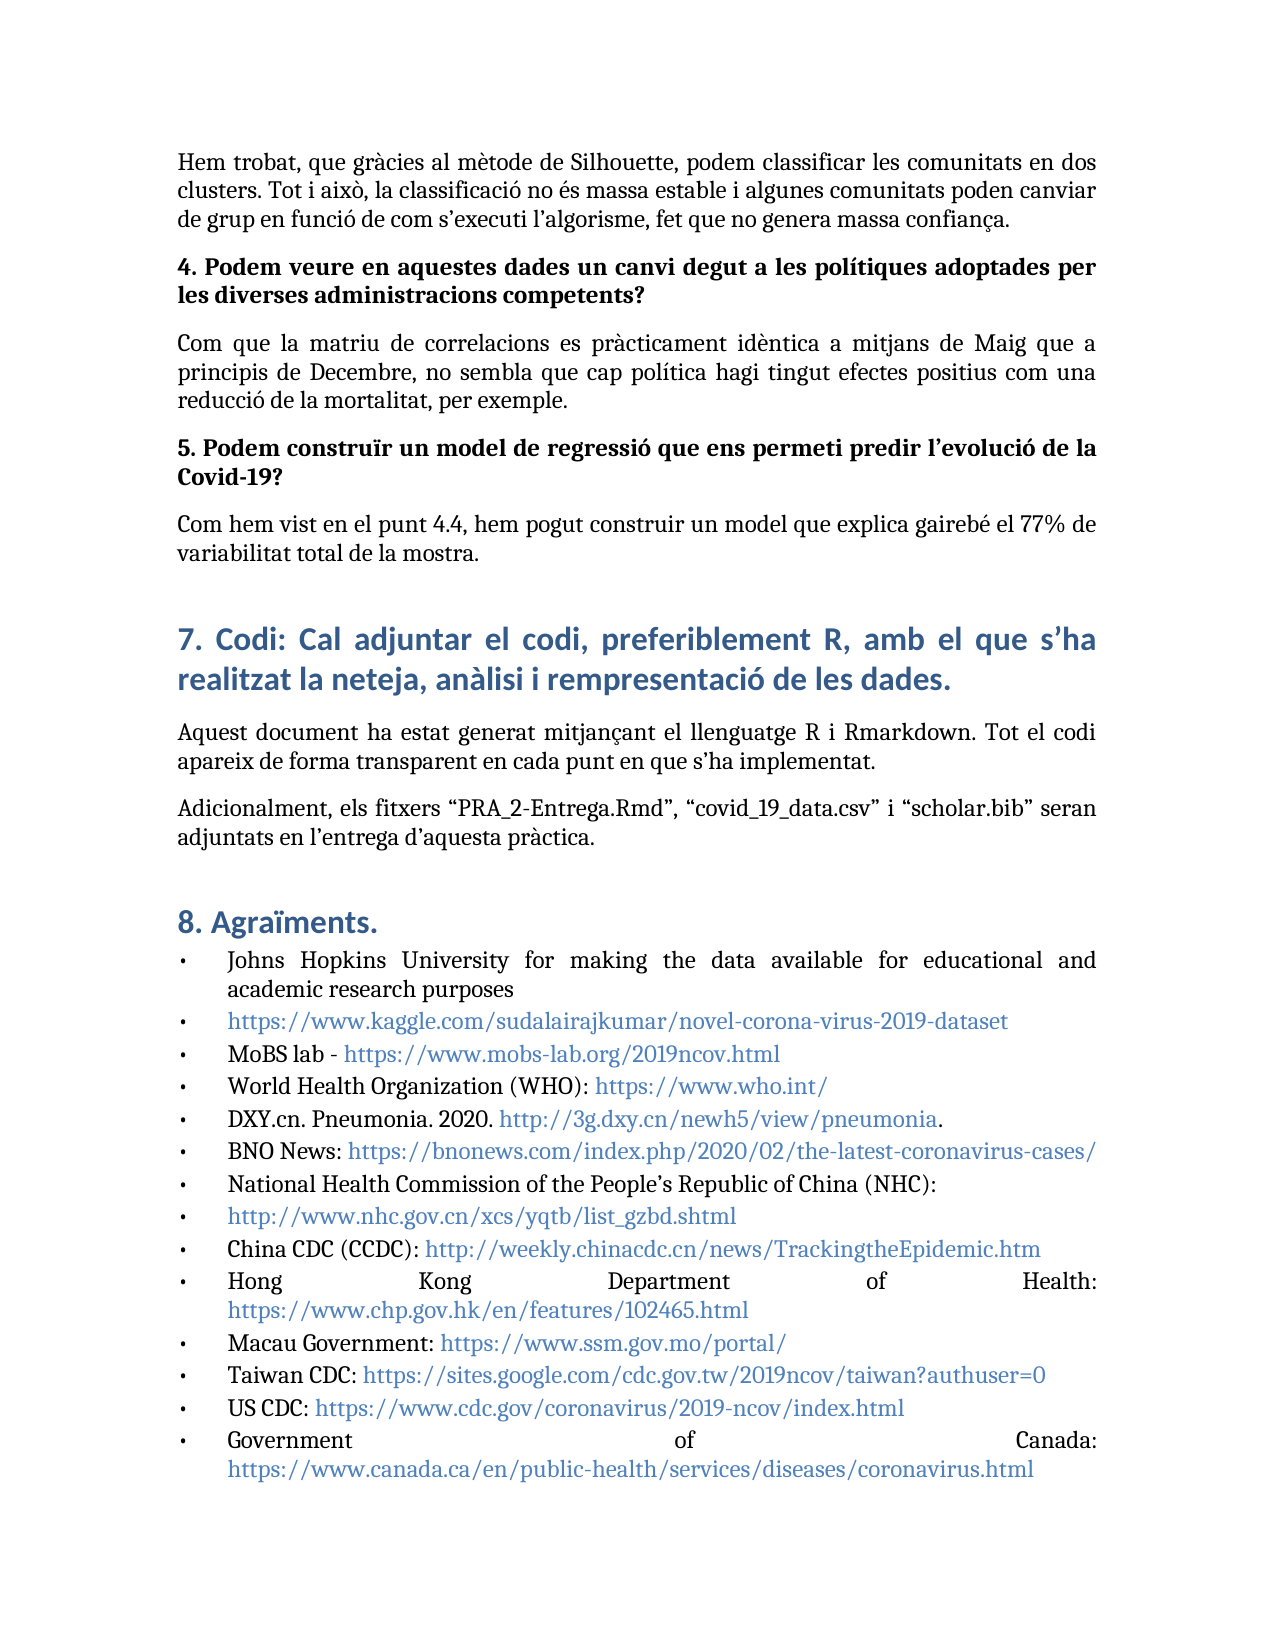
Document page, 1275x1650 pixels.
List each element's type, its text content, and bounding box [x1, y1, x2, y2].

text Adicionalment, els fitxers “PRA_2-Entrega.Rmd”, “covid_19_data.csv” i “scholar.bib” seran adjuntats en l’entrega d’aquesta pràctica. [177, 794, 1098, 852]
list http://www.nhc.gov.cn/xcs/yqtb/list_gzbd.shtml [177, 1202, 1098, 1231]
list MoBS lab - https://www.mobs-lab.org/2019ncov.html [177, 1040, 1098, 1068]
list National Health Commission of the People’s Republic of China (NHC): [177, 1170, 1098, 1198]
text Com hem vist en el punt 4.4, hem pogut construir un model que explica gairebé el 77% de variabilitat total de la mostra. [177, 510, 1098, 568]
text 4. Podem veure en aquestes dades un canvi degut a les polítiques adoptades per les diverses administracions competents? [177, 253, 1098, 310]
list DXY.cn. Pneumonia. 2020. http://3g.dxy.cn/newh5/view/pneumonia. [177, 1105, 1098, 1133]
list Macau Government: https://www.ssm.gov.mo/portal/ [177, 1328, 1098, 1357]
list China CDC (CCDC): http://weekly.chinacdc.cn/news/TrackingtheEpidemic.htm [177, 1235, 1098, 1263]
text Hem trobat, que gràcies al mètode de Silhouette, podem classificar les comunitats en dos clusters. Tot i això, la classificació no és massa estable i algunes comunitats poden canviar de grup en funció de com s’executi l’algorisme, fet que no genera massa confiança. [177, 148, 1098, 234]
list https://www.kaggle.com/sudalairajkumar/novel-corona-virus-2019-dataset [177, 1007, 1098, 1036]
subtitle 7. Codi: Cal adjuntar el codi, preferiblement R, amb el que s’ha realitzat la neteja, anàlisi i rempresentació de les dades. [177, 618, 1098, 699]
text Aquest document ha estat generat mitjançant el llenguatge R i Rmarkdown. Tot el codi apareix de forma transparent en cada punt en que s’ha implementat. [177, 718, 1098, 775]
list Taiwan CDC: https://sites.google.com/cdc.gov.tw/2019ncov/taiwan?authuser=0 [177, 1361, 1098, 1390]
list Johns Hopkins University for making the data available for educational and academic research purposes [177, 946, 1098, 1003]
list US CDC: https://www.cdc.gov/coronavirus/2019-ncov/index.html [177, 1393, 1098, 1422]
list BNO News: https://bnonews.com/index.php/2020/02/the-latest-coronavirus-cases/ [177, 1137, 1098, 1166]
list World Health Organization (WHO): https://www.who.int/ [177, 1072, 1098, 1101]
text 5. Podem construïr un model de regressió que ens permeti predir l’evolució de la Covid-19? [177, 434, 1098, 491]
subtitle 8. Agraïments. [177, 902, 1098, 942]
list Hong Kong Department of Health: https://www.chp.gov.hk/en/features/102465.html [177, 1267, 1098, 1325]
list Government of Canada: https://www.canada.ca/en/public-health/services/diseases/coronavirus.html [177, 1426, 1098, 1483]
text Com que la matriu de correlacions es pràcticament idèntica a mitjans de Maig que a principis de Decembre, no sembla que cap política hagi tingut efectes positius com una reducció de la mortalitat, per exemple. [177, 329, 1098, 415]
